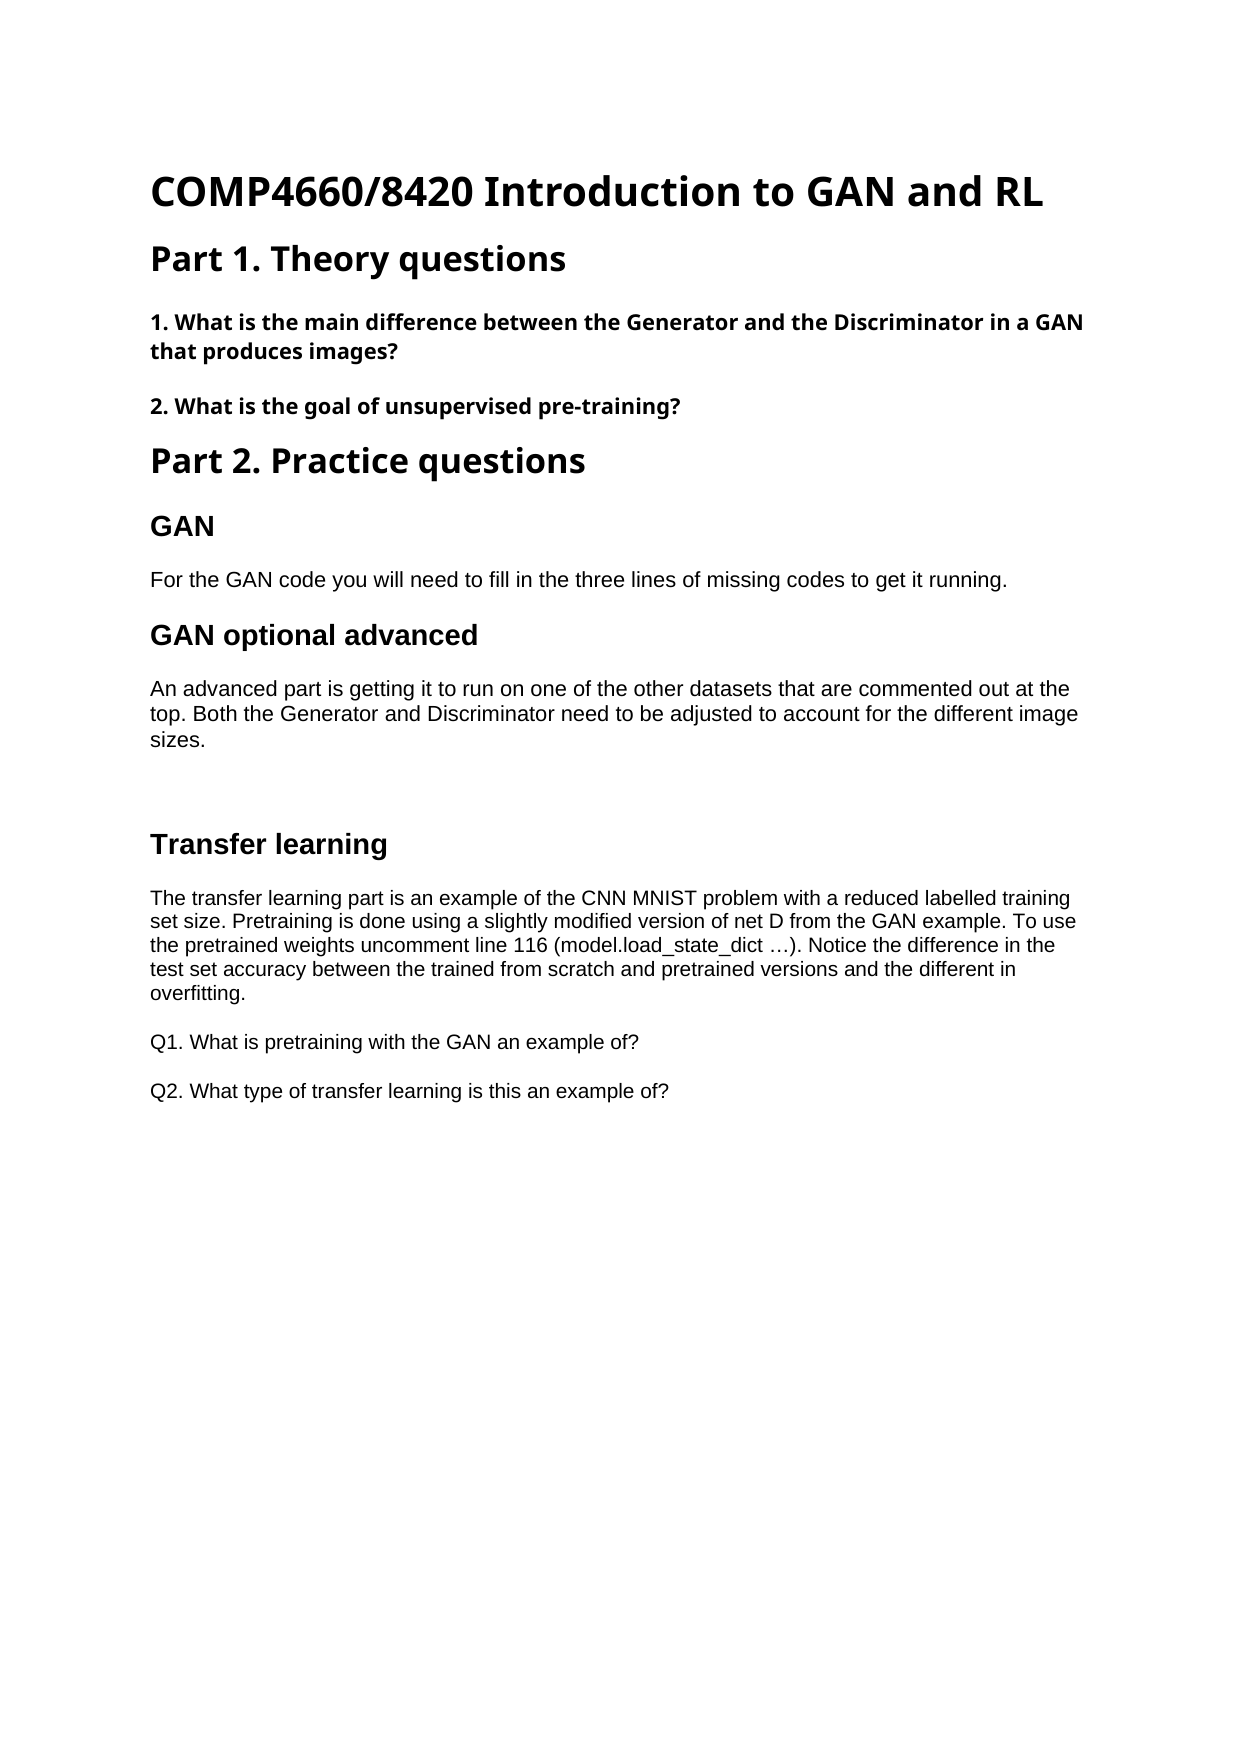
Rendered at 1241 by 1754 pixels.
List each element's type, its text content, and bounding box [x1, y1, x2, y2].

text GAN optional advanced [150, 617, 1090, 651]
text Q2. What type of transfer learning is this an example of? [150, 1079, 1090, 1103]
text An advanced part is getting it to run on one of the other datasets that are commented out at the top. Both the Generator and Discriminator need to be adjusted to account for the different image sizes. [150, 676, 1090, 752]
text Transfer learning [150, 827, 1090, 860]
text Part 1. Theory questions [150, 235, 1090, 282]
text 1. What is the main difference between the Generator and the Discriminator in a GAN that produces images? [150, 307, 1090, 366]
text Q1. What is pretraining with the GAN an example of? [150, 1030, 1090, 1054]
text Part 2. Practice questions [150, 437, 1090, 484]
text COMP4660/8420 Introduction to GAN and RL [150, 163, 1090, 219]
text The transfer learning part is an example of the CNN MNIST problem with a reduced labelled training set size. Pretraining is done using a slightly modified version of net D from the GAN example. To use the pretrained weights uncomment line 116 (model.load_state_dict …). Notice the difference in the test set accuracy between the trained from scratch and pretrained versions and the different in overfitting. [150, 885, 1090, 1005]
text 2. What is the goal of unsupervised pre-training? [150, 391, 1090, 421]
text For the GAN code you will need to fill in the three lines of missing codes to get it running. [150, 567, 1090, 592]
text GAN [150, 509, 1090, 542]
